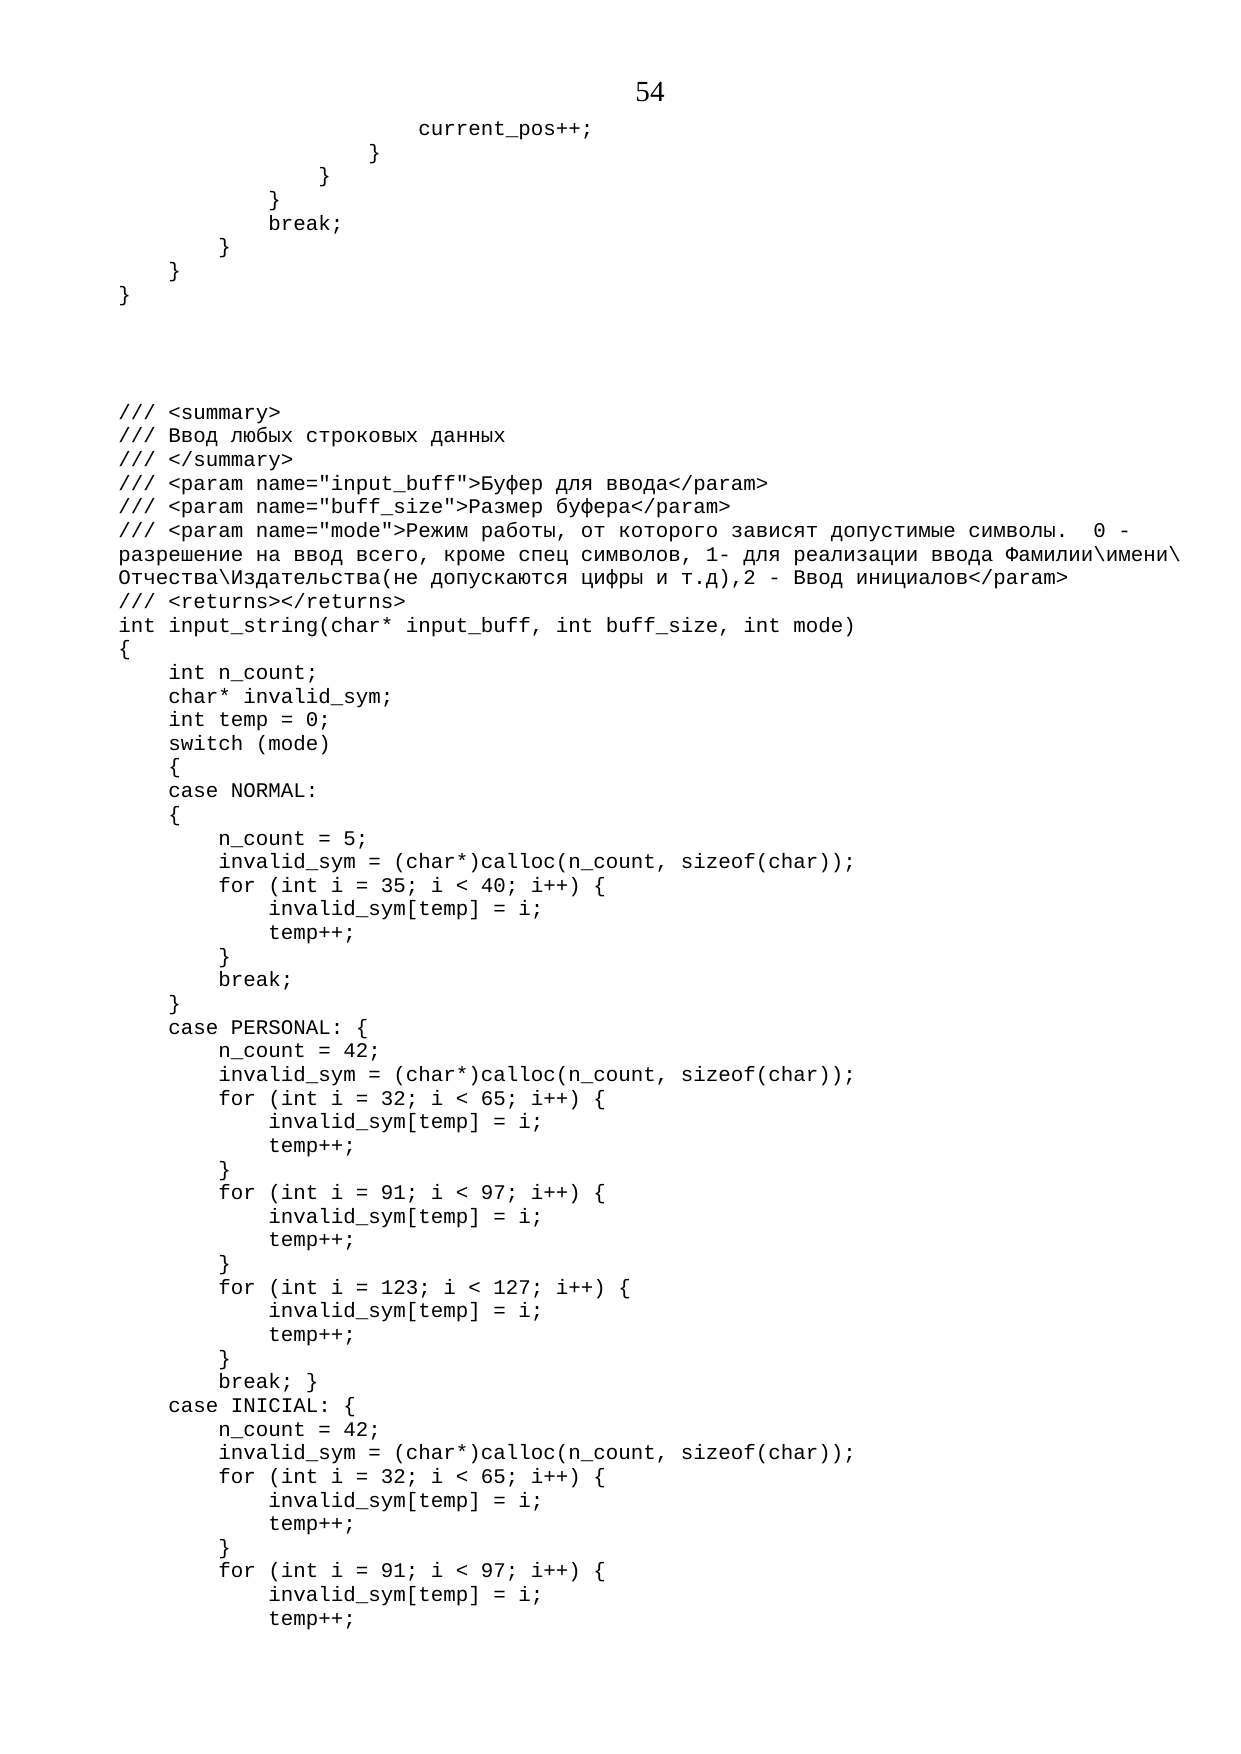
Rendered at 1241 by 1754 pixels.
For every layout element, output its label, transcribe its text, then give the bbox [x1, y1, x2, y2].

text for (int i = 35; i < 40; i++) { [118, 875, 1181, 898]
text n_count = 5; [118, 827, 1181, 851]
text temp++; [118, 1513, 1181, 1537]
text temp++; [118, 1229, 1181, 1253]
text } [118, 993, 1181, 1017]
text } [118, 165, 1181, 189]
text break; [118, 213, 1181, 236]
text char* invalid_sym; [118, 686, 1181, 709]
text } [118, 1158, 1181, 1182]
text invalid_sym = (char*)calloc(n_count, sizeof(char)); [118, 851, 1181, 875]
text for (int i = 32; i < 65; i++) { [118, 1466, 1181, 1489]
text for (int i = 91; i < 97; i++) { [118, 1561, 1181, 1584]
text invalid_sym[temp] = i; [118, 1584, 1181, 1608]
text invalid_sym[temp] = i; [118, 1489, 1181, 1513]
text invalid_sym[temp] = i; [118, 1111, 1181, 1135]
text /// <param name="mode">Режим работы, от которого зависят допустимые символы. 0 - разрешение на ввод всего, кроме спец символов, 1- для реализации ввода Фамилии\имени\Отчества\Издательства(не допускаются цифры и т.д),2 - Ввод инициалов</param> [118, 520, 1181, 591]
text } [118, 284, 1181, 307]
text temp++; [118, 1324, 1181, 1348]
text /// </summary> [118, 449, 1181, 473]
text switch (mode) [118, 733, 1181, 757]
text for (int i = 91; i < 97; i++) { [118, 1182, 1181, 1206]
text invalid_sym[temp] = i; [118, 1206, 1181, 1229]
text } [118, 236, 1181, 260]
text /// <summary> [118, 402, 1181, 426]
text } [118, 189, 1181, 213]
text int n_count; [118, 662, 1181, 686]
text for (int i = 32; i < 65; i++) { [118, 1088, 1181, 1111]
text int input_string(char* input_buff, int buff_size, int mode) [118, 615, 1181, 638]
text } [118, 1253, 1181, 1277]
text temp++; [118, 1608, 1181, 1631]
text { [118, 804, 1181, 827]
text } [118, 260, 1181, 284]
text temp++; [118, 1135, 1181, 1158]
text case NORMAL: [118, 780, 1181, 804]
text { [118, 757, 1181, 780]
text break; } [118, 1371, 1181, 1395]
text /// <param name="buff_size">Размер буфера</param> [118, 496, 1181, 520]
text invalid_sym[temp] = i; [118, 1300, 1181, 1324]
text } [118, 1348, 1181, 1371]
text current_pos++; [118, 118, 1181, 142]
text invalid_sym = (char*)calloc(n_count, sizeof(char)); [118, 1064, 1181, 1088]
text } [118, 142, 1181, 165]
text n_count = 42; [118, 1419, 1181, 1442]
text int temp = 0; [118, 709, 1181, 733]
text for (int i = 123; i < 127; i++) { [118, 1277, 1181, 1300]
text /// Ввод любых строковых данных [118, 426, 1181, 449]
text invalid_sym[temp] = i; [118, 898, 1181, 922]
text case PERSONAL: { [118, 1017, 1181, 1040]
text break; [118, 969, 1181, 993]
text } [118, 1537, 1181, 1561]
text case INICIAL: { [118, 1395, 1181, 1419]
text { [118, 638, 1181, 662]
text n_count = 42; [118, 1040, 1181, 1064]
text /// <param name="input_buff">Буфер для ввода</param> [118, 473, 1181, 496]
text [118, 1442, 1181, 1466]
text temp++; [118, 922, 1181, 946]
text /// <returns></returns> [118, 591, 1181, 615]
text } [118, 946, 1181, 969]
